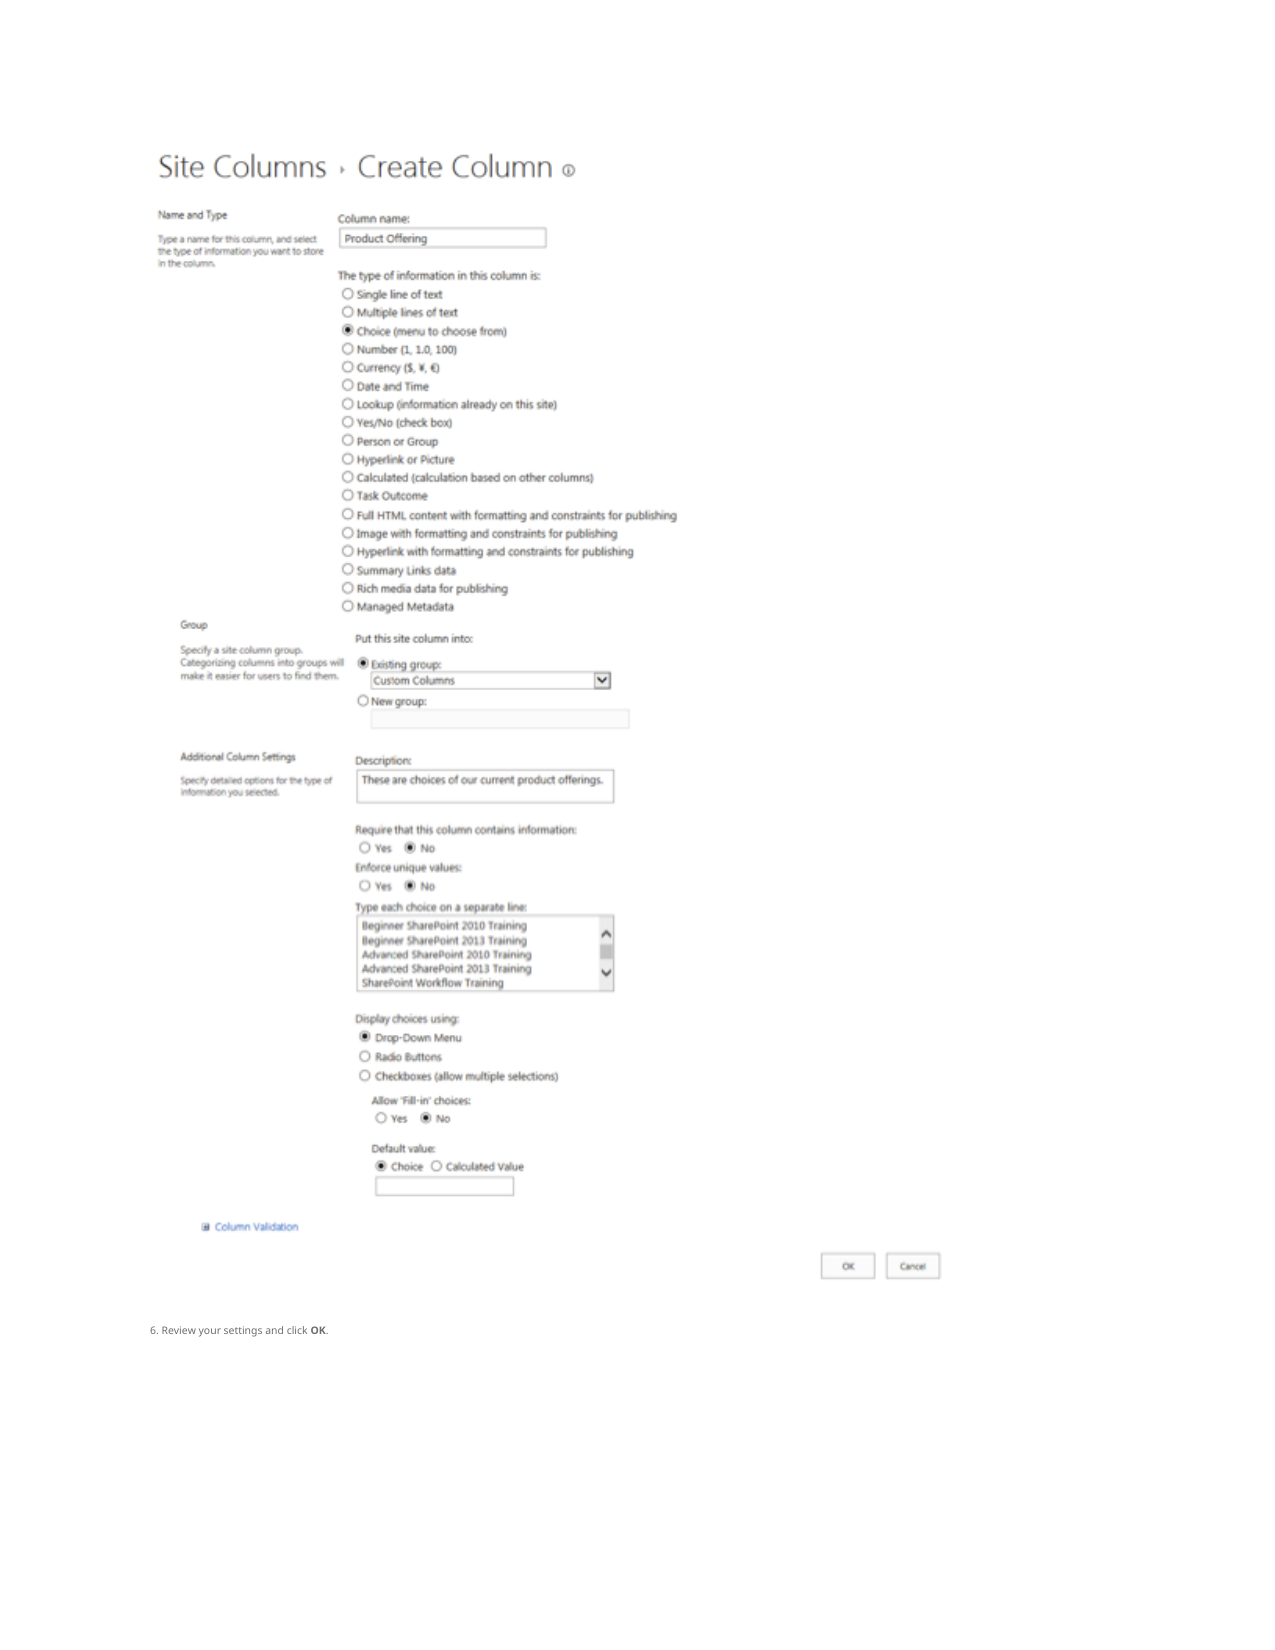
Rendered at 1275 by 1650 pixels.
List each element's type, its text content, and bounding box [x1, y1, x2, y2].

picture [150, 150, 954, 1292]
text 6. Review your settings and click OK. [150, 1323, 1125, 1365]
